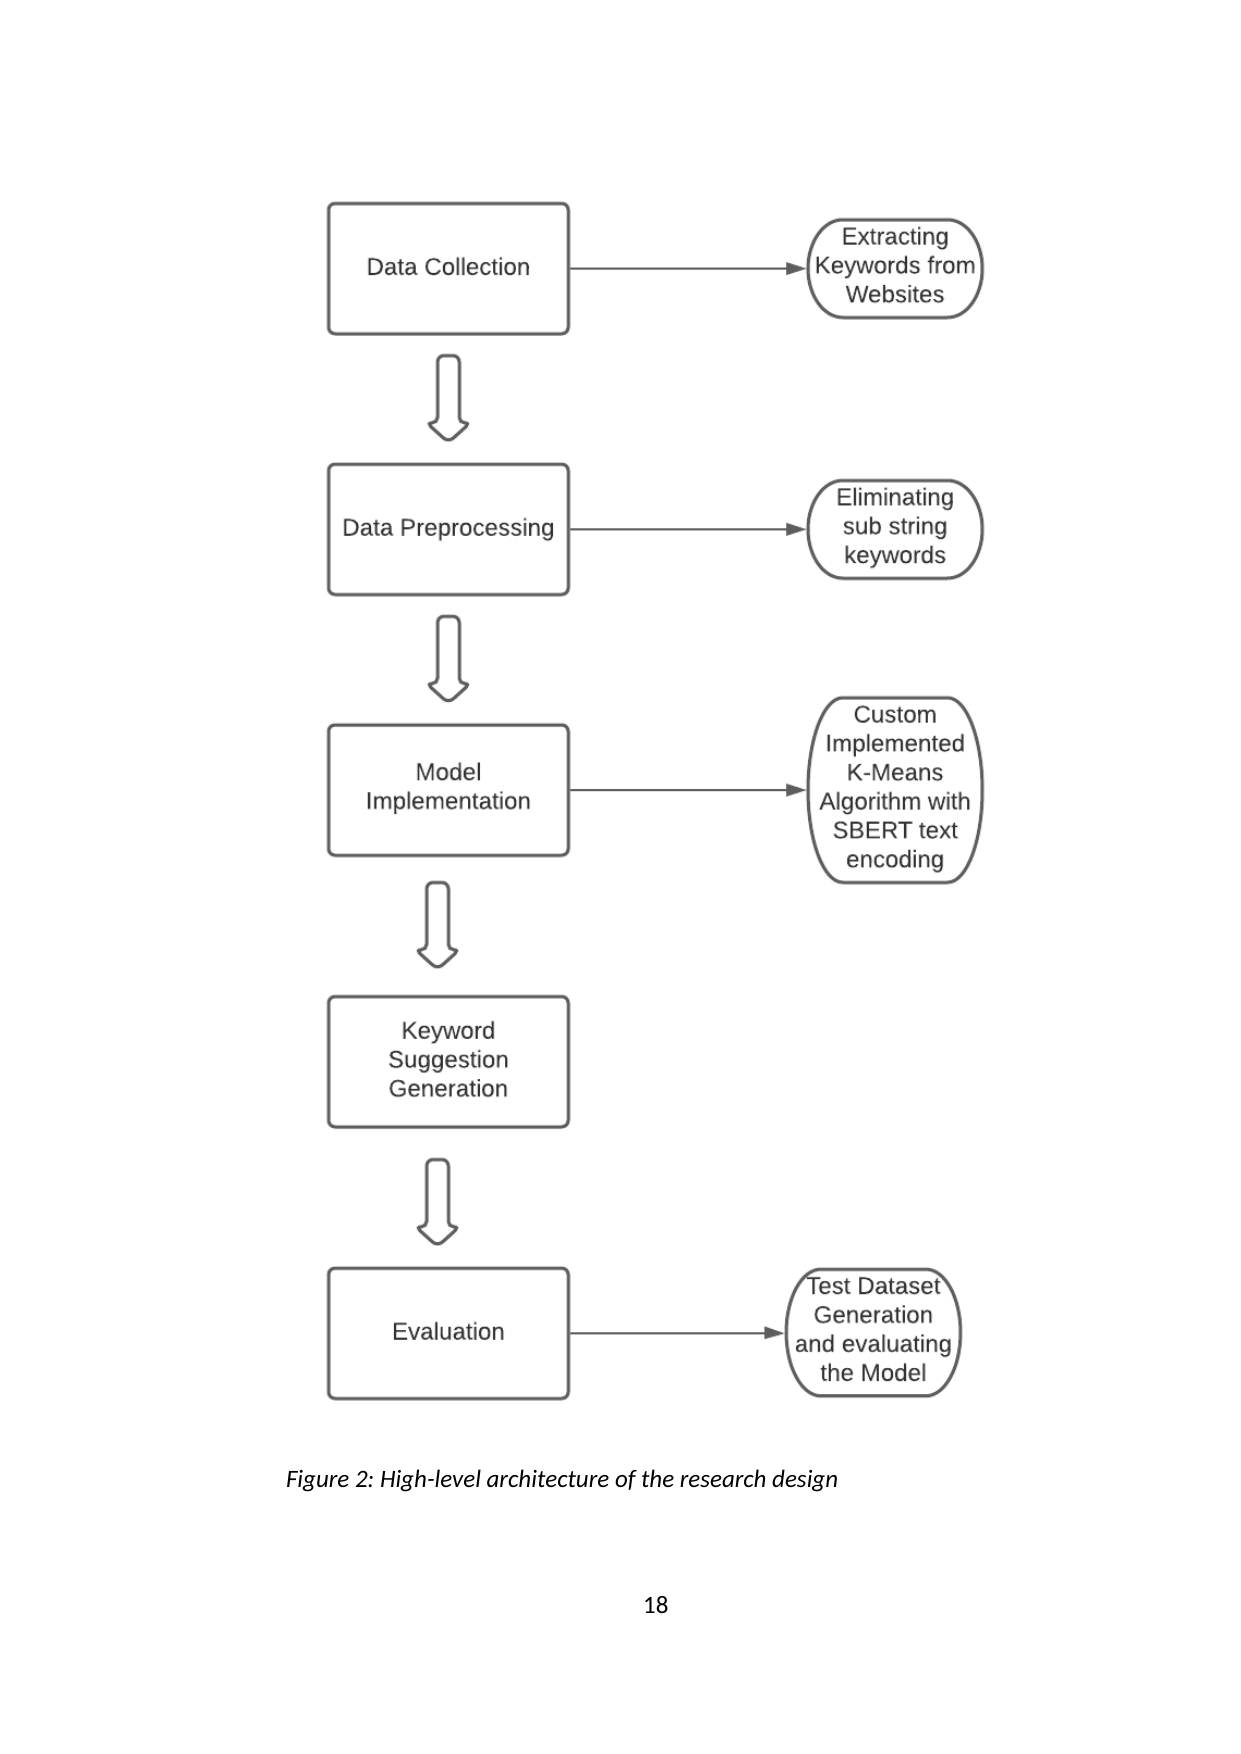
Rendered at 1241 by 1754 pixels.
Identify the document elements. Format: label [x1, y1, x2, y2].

picture [285, 160, 1026, 1442]
